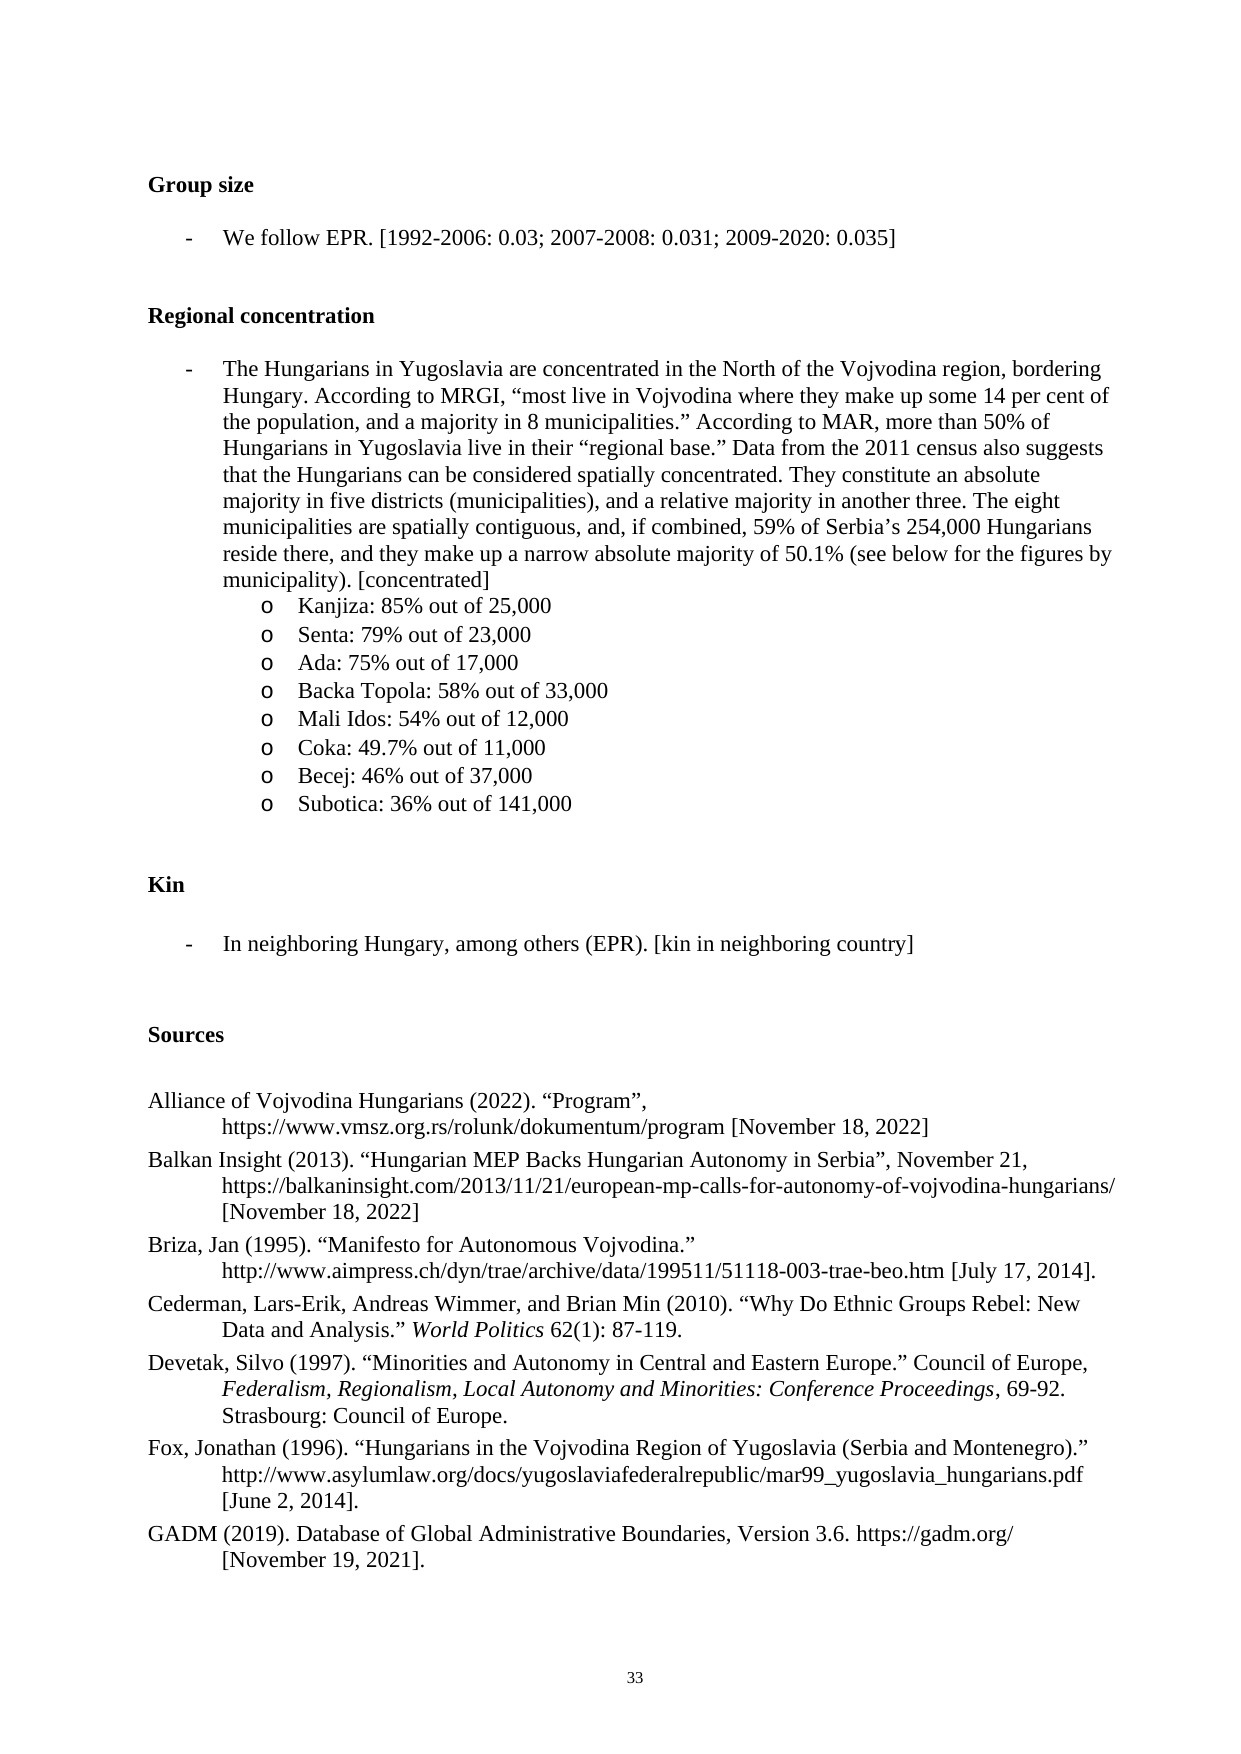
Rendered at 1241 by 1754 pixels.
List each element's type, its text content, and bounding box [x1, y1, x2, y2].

list We follow EPR. [1992-2006: 0.03; 2007-2008: 0.031; 2009-2020: 0.035] [185, 223, 1122, 250]
text Balkan Insight (2013). “Hungarian MEP Backs Hungarian Autonomy in Serbia”, November 21, https://balkaninsight.com/2013/11/21/european-mp-calls-for-autonomy-of-vojvodina-hungarians/ [November 18, 2022] [148, 1146, 1122, 1225]
list Kanjiza: 85% out of 25,000 [260, 592, 1122, 621]
text Fox, Jonathan (1996). “Hungarians in the Vojvodina Region of Yugoslavia (Serbia and Montenegro).” http://www.asylumlaw.org/docs/yugoslaviafederalrepublic/mar99_yugoslavia_hungarians.pdf [June 2, 2014]. [148, 1434, 1122, 1513]
text Devetak, Silvo (1997). “Minorities and Autonomy in Central and Eastern Europe.” Council of Europe, Federalism, Regionalism, Local Autonomy and Minorities: Conference Proceedings, 69-92. Strasbourg: Council of Europe. [148, 1349, 1122, 1428]
list Backa Topola: 58% out of 33,000 [260, 677, 1122, 705]
text Cederman, Lars-Erik, Andreas Wimmer, and Brian Min (2010). “Why Do Ethnic Groups Rebel: New Data and Analysis.” World Politics 62(1): 87-119. [148, 1290, 1122, 1343]
text Sources [148, 1022, 1122, 1048]
list Senta: 79% out of 23,000 [260, 621, 1122, 649]
list The Hungarians in Yugoslavia are concentrated in the North of the Vojvodina region, bordering Hungary. According to MRGI, “most live in Vojvodina where they make up some 14 per cent of the population, and a majority in 8 municipalities.” According to MAR, more than 50% of Hungarians in Yugoslavia live in their “regional base.” Data from the 2011 census also suggests that the Hungarians can be considered spatially concentrated. They constitute an absolute majority in five districts (municipalities), and a relative majority in another three. The eight municipalities are spatially contiguous, and, if combined, 59% of Serbia’s 254,000 Hungarians reside there, and they make up a narrow absolute majority of 50.1% (see below for the figures by municipality). [concentrated] [185, 355, 1122, 592]
list Mali Idos: 54% out of 12,000 [260, 705, 1122, 734]
list In neighboring Hungary, among others (EPR). [kin in neighboring country] [185, 930, 1122, 956]
list Becej: 46% out of 37,000 [260, 762, 1122, 790]
text GADM (2019). Database of Global Administrative Boundaries, Version 3.6. https://gadm.org/ [November 19, 2021]. [148, 1519, 1122, 1572]
list Subotica: 36% out of 141,000 [260, 790, 1122, 818]
text Kin [148, 871, 1122, 897]
text Regional concentration [148, 303, 1122, 329]
text Briza, Jan (1995). “Manifesto for Autonomous Vojvodina.” http://www.aimpress.ch/dyn/trae/archive/data/199511/51118-003-trae-beo.htm [July 17, 2014]. [148, 1231, 1122, 1284]
text Group size [148, 171, 1122, 197]
text Alliance of Vojvodina Hungarians (2022). “Program”, https://www.vmsz.org.rs/rolunk/dokumentum/program [November 18, 2022] [148, 1087, 1122, 1139]
list Ada: 75% out of 17,000 [260, 649, 1122, 677]
list Coka: 49.7% out of 11,000 [260, 734, 1122, 762]
